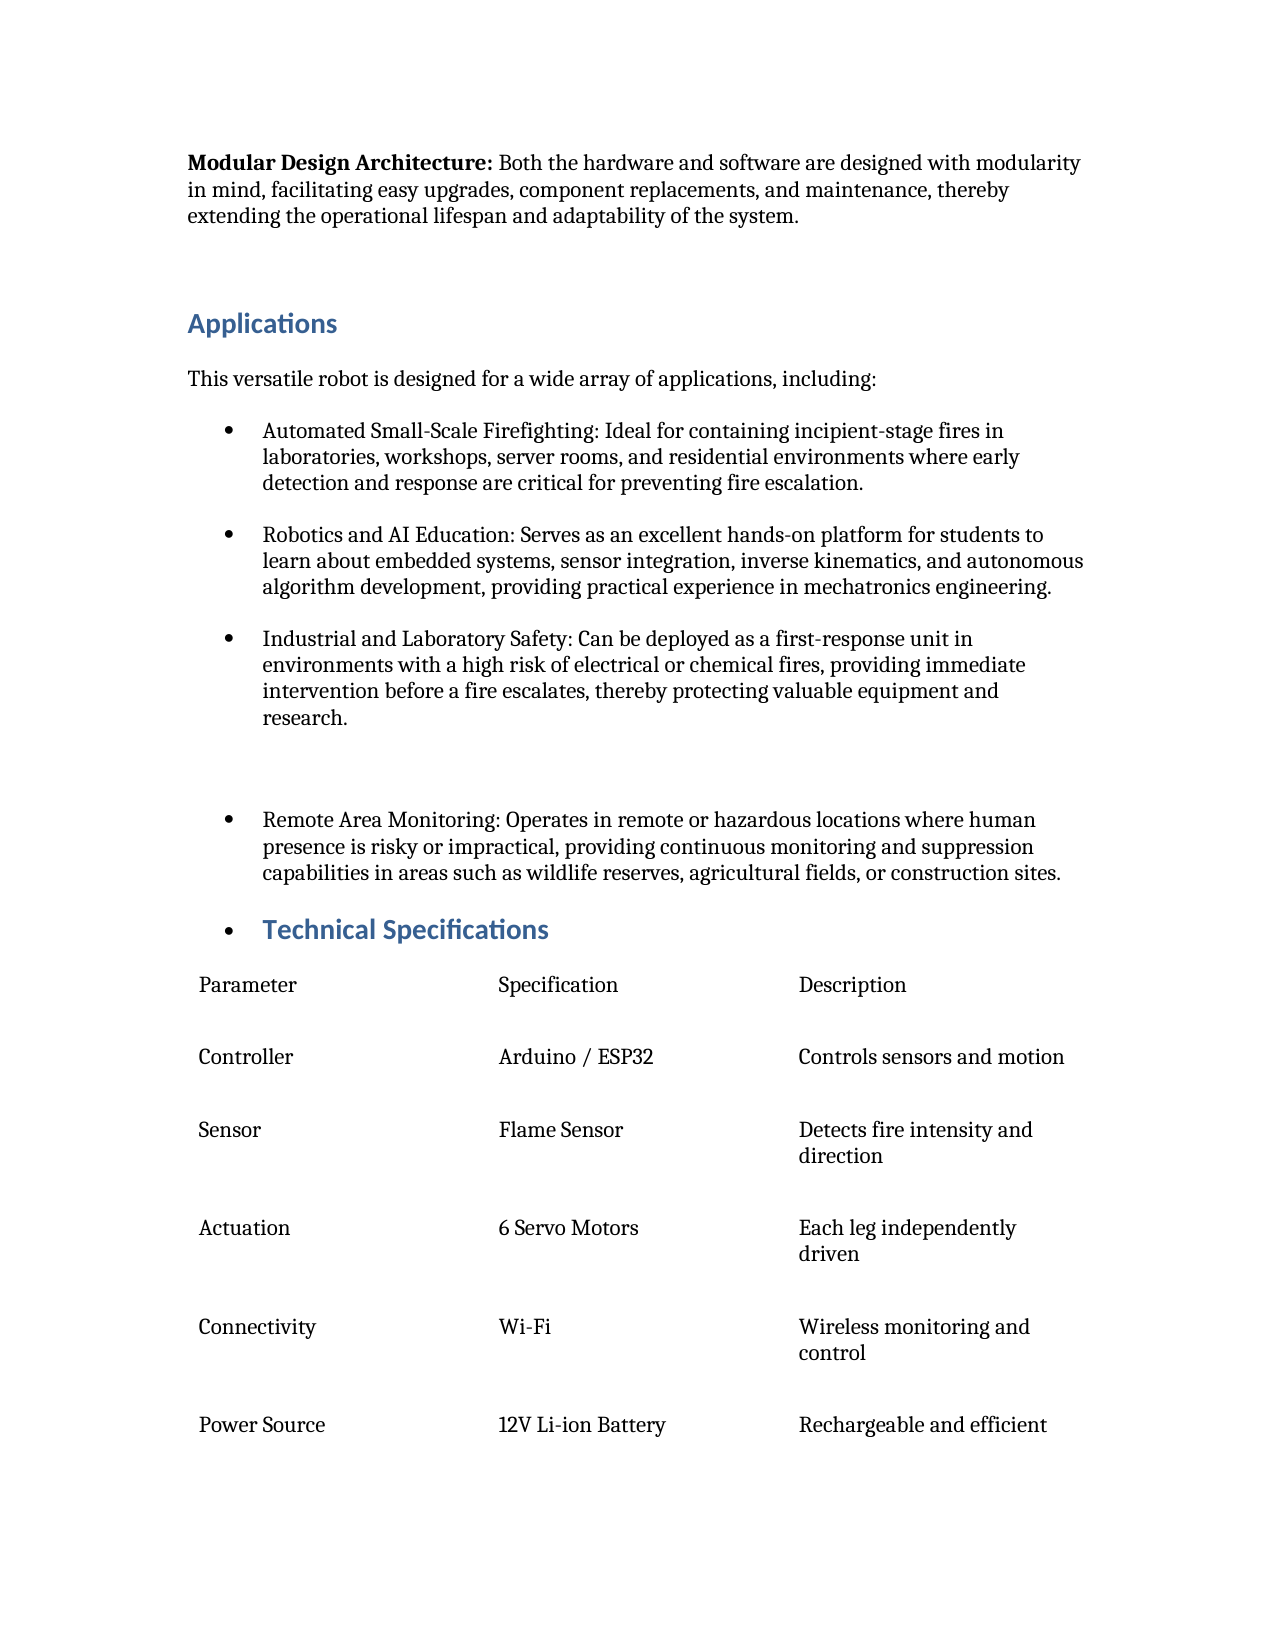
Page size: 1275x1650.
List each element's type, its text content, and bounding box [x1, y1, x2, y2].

table_cell 6 Servo Motors [488, 1190, 787, 1288]
subtitle Automated Small-Scale Firefighting: Ideal for containing incipient-stage fires in laboratories, workshops, server rooms, and residential environments where early detection and response are critical for preventing fire escalation. [225, 417, 1087, 496]
table_cell Actuation [188, 1190, 487, 1288]
table_cell Rechargeable and efficient [788, 1387, 1087, 1459]
subtitle Modular Design Architecture: Both the hardware and software are designed with modularity in mind, facilitating easy upgrades, component replacements, and maintenance, thereby extending the operational lifespan and adaptability of the system. [187, 150, 1087, 229]
table_cell 12V Li-ion Battery [488, 1387, 787, 1459]
table_cell Controller [188, 1019, 487, 1091]
table_cell Wireless monitoring and control [788, 1289, 1087, 1387]
table_cell Arduino / ESP32 [488, 1019, 787, 1091]
table_cell Flame Sensor [488, 1091, 787, 1190]
subtitle Applications [187, 305, 1087, 341]
table_cell Power Source [188, 1387, 487, 1459]
table_cell Wi-Fi [488, 1289, 787, 1387]
table_header Specification [488, 947, 787, 1019]
subtitle Technical Specifications [225, 911, 1087, 947]
subtitle Robotics and AI Education: Serves as an excellent hands-on platform for students to learn about embedded systems, sensor integration, inverse kinematics, and autonomous algorithm development, providing practical experience in mechatronics engineering. [225, 521, 1087, 601]
table_cell Detects fire intensity and direction [788, 1091, 1087, 1190]
subtitle Industrial and Laboratory Safety: Can be deployed as a first-response unit in environments with a high risk of electrical or chemical fires, providing immediate intervention before a fire escalates, thereby protecting valuable equipment and research. [225, 626, 1087, 731]
subtitle This versatile robot is designed for a wide array of applications, including: [187, 366, 1087, 392]
table_header Description [788, 947, 1087, 1019]
table_header Parameter [188, 947, 487, 1019]
table_cell Each leg independently driven [788, 1190, 1087, 1288]
table_cell Controls sensors and motion [788, 1019, 1087, 1091]
table_cell Connectivity [188, 1289, 487, 1387]
subtitle Remote Area Monitoring: Operates in remote or hazardous locations where human presence is risky or impractical, providing continuous monitoring and suppression capabilities in areas such as wildlife reserves, agricultural fields, or construction sites. [225, 807, 1087, 886]
table_cell Sensor [188, 1091, 487, 1190]
